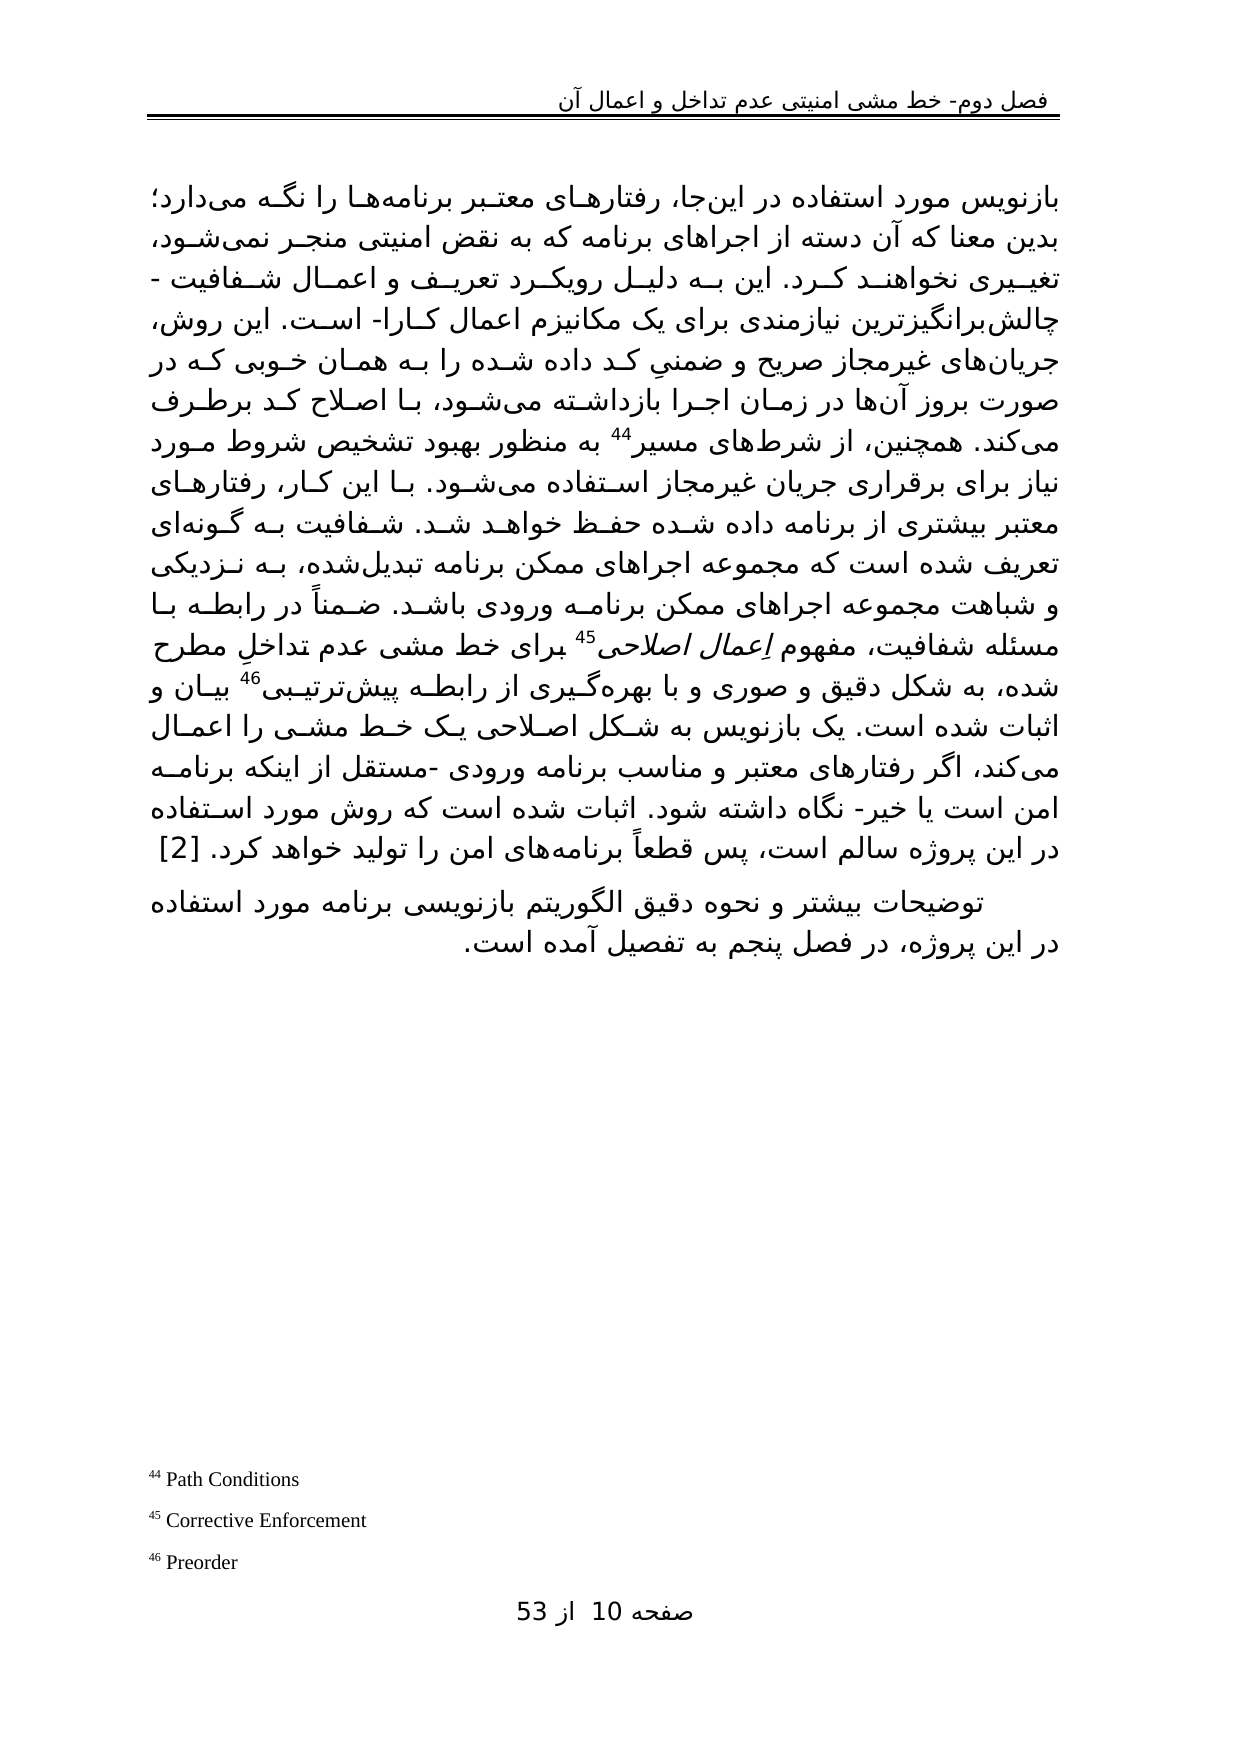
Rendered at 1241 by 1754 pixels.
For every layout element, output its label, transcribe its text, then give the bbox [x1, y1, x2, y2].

text توضیحات بیشتر و نحوه دقیق الگوریتم بازنویسی برنامه مورد استفاده در این پروژه، در فصل پنجم به تفصیل آمده است. [150, 885, 1060, 960]
